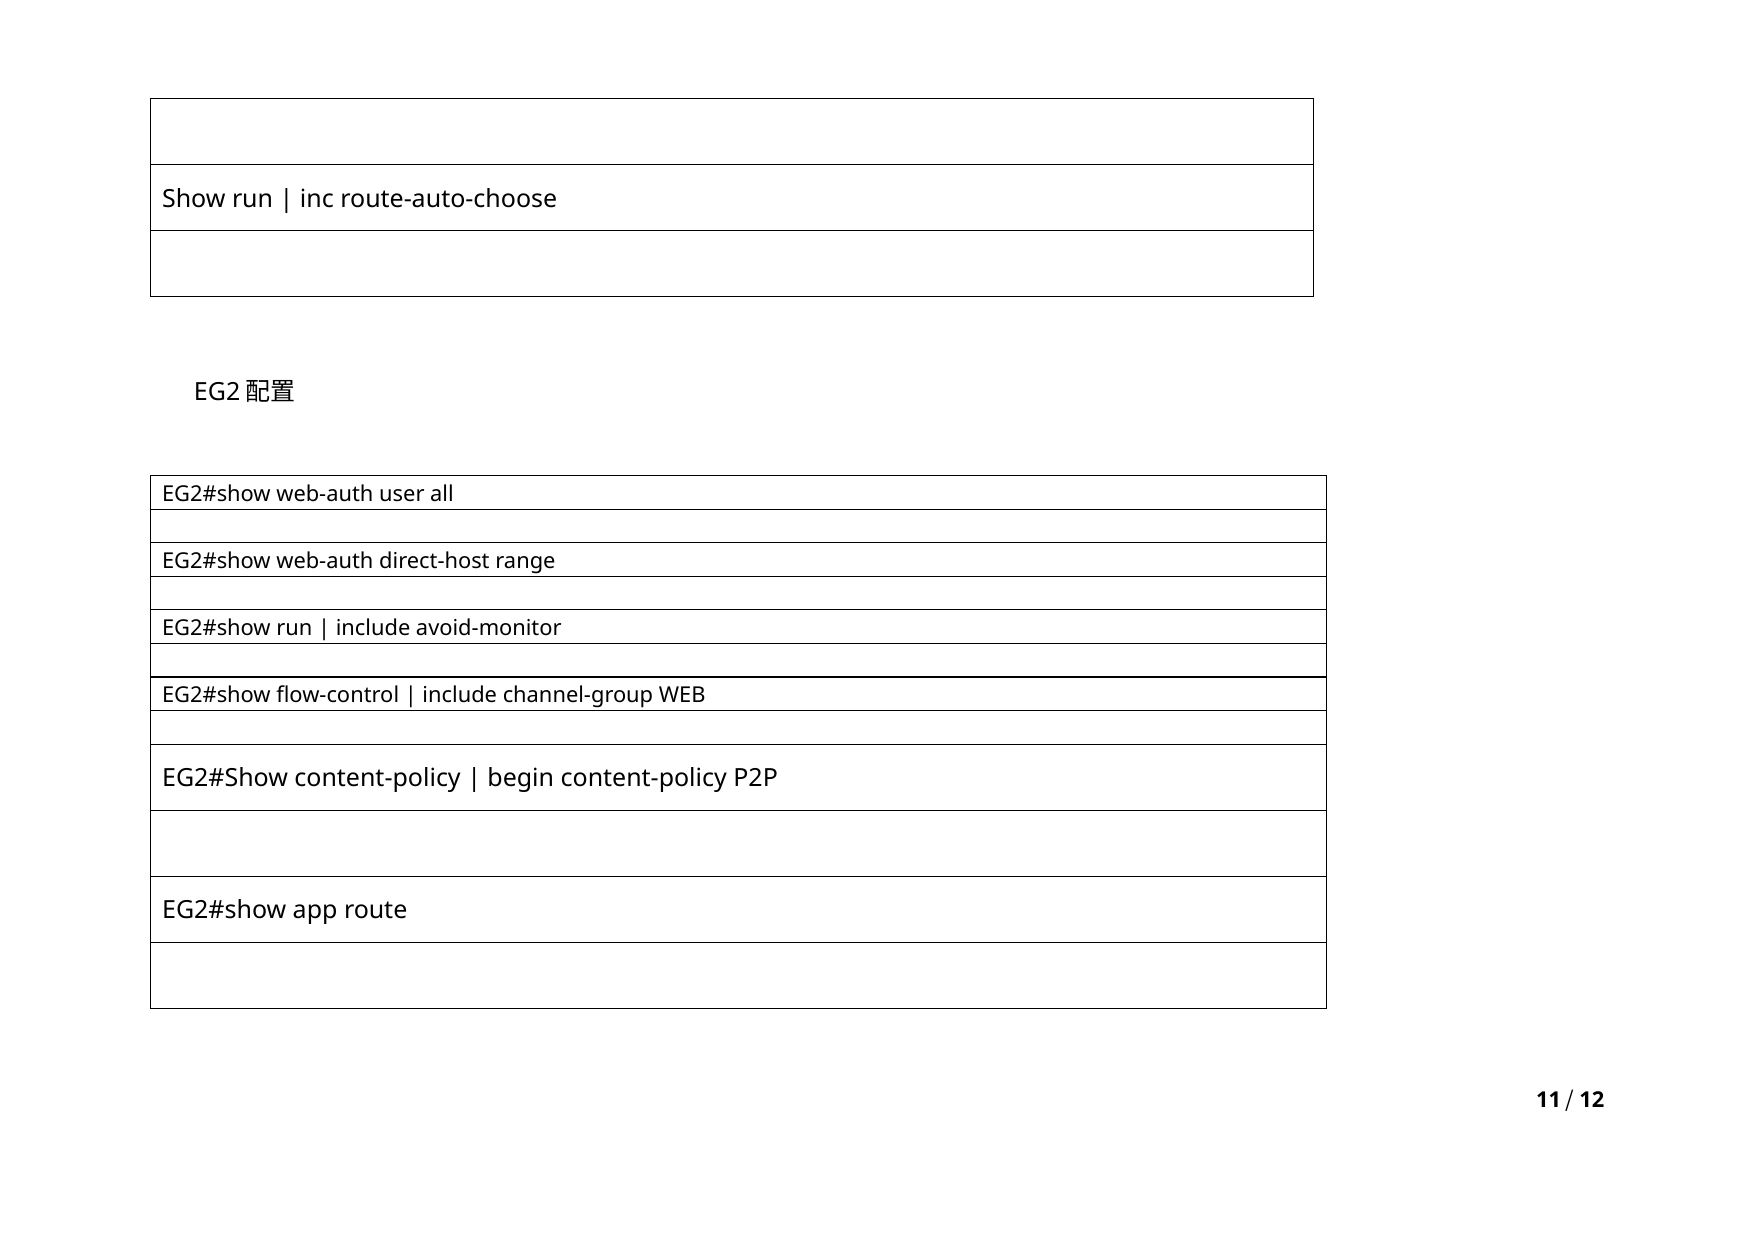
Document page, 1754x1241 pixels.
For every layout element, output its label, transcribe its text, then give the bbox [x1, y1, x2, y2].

table_cell EG2#show run | include avoid-monitor [151, 610, 1326, 643]
table_cell [151, 811, 1326, 876]
table_cell [151, 943, 1326, 1008]
table_cell [151, 711, 1326, 743]
table_cell Show run | inc route-auto-choose [151, 165, 1313, 230]
table_cell EG2#show flow-control | include channel-group WEB [151, 678, 1326, 710]
table_cell [151, 231, 1313, 296]
table_cell [151, 577, 1326, 609]
table_cell EG2#Show content-policy | begin content-policy P2P [151, 745, 1326, 809]
table_cell [151, 99, 1313, 164]
table_cell [151, 510, 1326, 542]
table_header EG2#show web-auth user all [151, 476, 1326, 509]
subtitle EG2配置 [150, 357, 1604, 422]
table_cell EG2#show web-auth direct-host range [151, 543, 1326, 576]
table_cell EG2#show app route [151, 877, 1326, 942]
table_cell [151, 644, 1326, 676]
